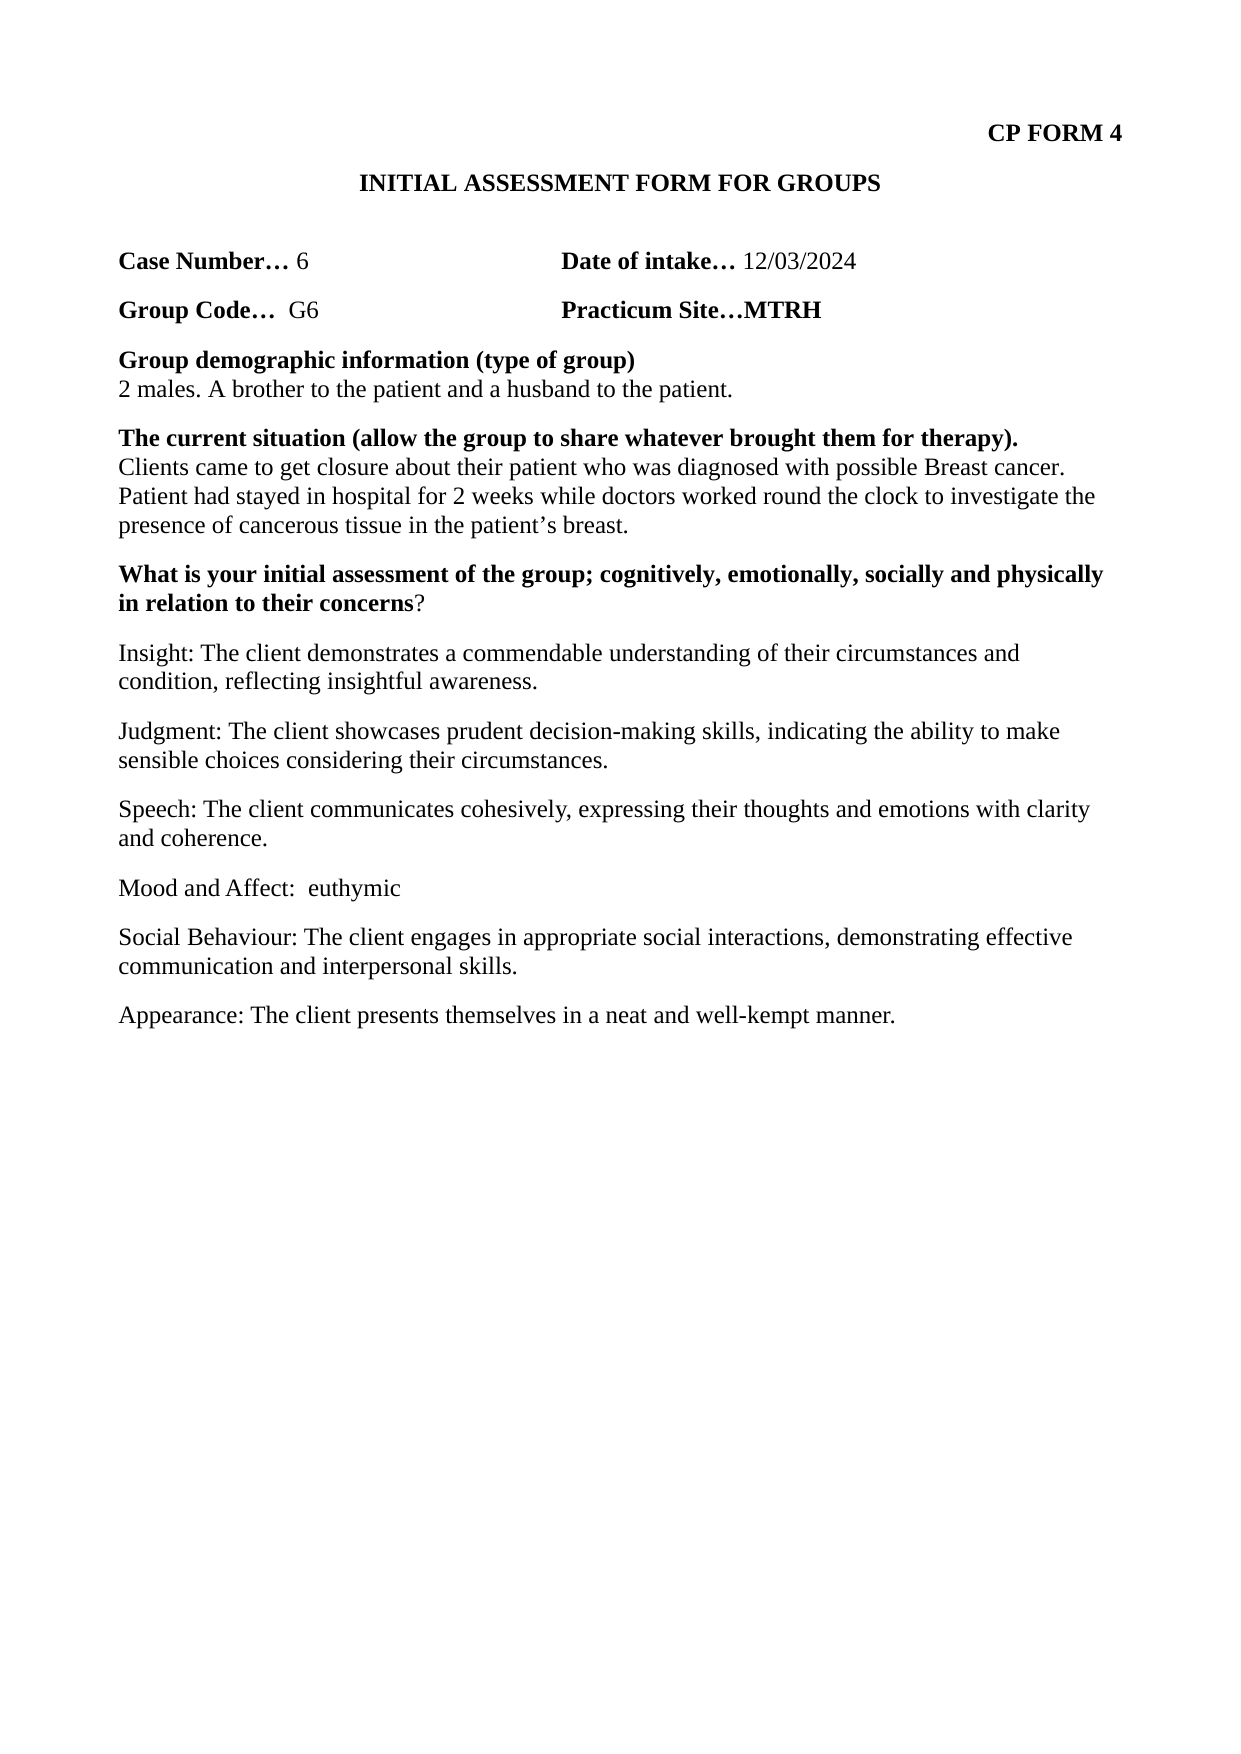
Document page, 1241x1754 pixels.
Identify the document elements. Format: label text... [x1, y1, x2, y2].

text The current situation (allow the group to share whatever brought them for therapy). Clients came to get closure about their patient who was diagnosed with possible Breast cancer. Patient had stayed in hospital for 2 weeks while doctors worked round the clock to investigate the presence of cancerous tissue in the patient’s breast. [118, 423, 1122, 538]
text What is your initial assessment of the group; cognitively, emotionally, socially and physically in relation to their concerns? [118, 559, 1122, 617]
list Appearance: The client presents themselves in a neat and well-kempt manner. [118, 1001, 1122, 1029]
list Social Behaviour: The client engages in appropriate social interactions, demonstrating effective communication and interpersonal skills. [118, 922, 1122, 980]
list Insight: The client demonstrates a commendable understanding of their circumstances and condition, reflecting insightful awareness. [118, 638, 1122, 695]
list Speech: The client communicates cohesively, expressing their thoughts and emotions with clarity and coherence. [118, 794, 1122, 852]
text Case Number… 6 Date of intake… 12/03/2024 [118, 217, 1122, 275]
list Judgment: The client showcases prudent decision-making skills, indicating the ability to make sensible choices considering their circumstances. [118, 716, 1122, 773]
text CP FORM 4 [118, 118, 1122, 147]
text INITIAL ASSESSMENT FORM FOR GROUPS [118, 168, 1122, 196]
list Mood and Affect: euthymic [118, 873, 1122, 901]
text Group Code… G6 Practicum Site…MTRH [118, 296, 1122, 324]
text Group demographic information (type of group) 2 males. A brother to the patient and a husband to the patient. [118, 345, 1122, 403]
